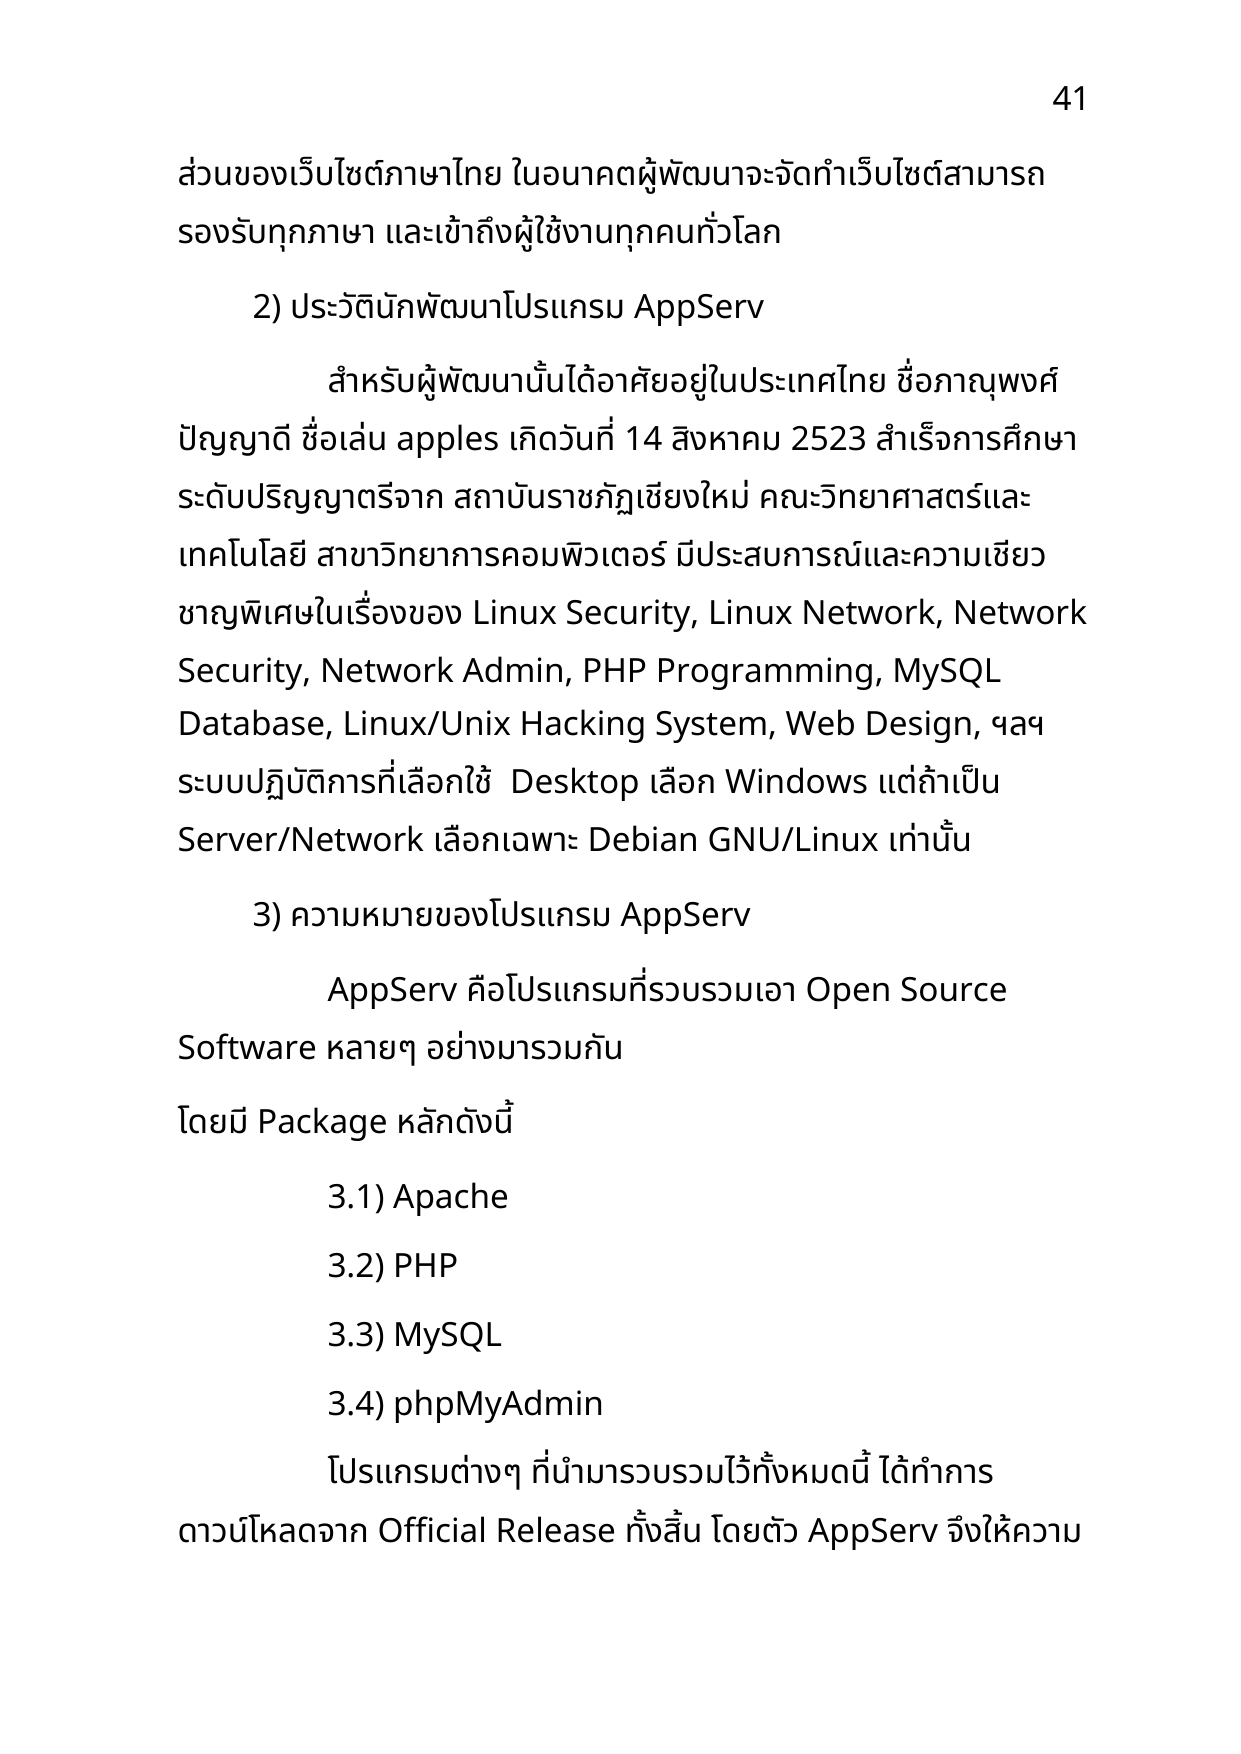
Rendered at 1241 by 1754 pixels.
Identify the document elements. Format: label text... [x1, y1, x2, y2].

text โดยมี Package หลักดังนี้ [177, 1098, 1090, 1149]
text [177, 150, 1090, 258]
text 3.3) MySQL [177, 1311, 1090, 1356]
text 3.1) Apache [177, 1173, 1090, 1218]
text 3) ความหมายของโปรแกรม AppServ [177, 891, 1090, 941]
text AppServ คือโปรแกรมที่รวบรวมเอา Open Source Software หลายๆ อย่างมารวมกัน [177, 965, 1090, 1074]
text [177, 1448, 1090, 1557]
text 3.2) PHP [177, 1242, 1090, 1287]
text 3.4) phpMyAdmin [177, 1379, 1090, 1425]
text 2) ประวัตินักพัฒนาโปรแกรม AppServ [177, 282, 1090, 333]
text สำหรับผู้พัฒนานั้นได้อาศัยอยู่ในประเทศไทย ชื่อภาณุพงศ์ ปัญญาดี ชื่อเล่น apples เกิดวันที่ 14 สิงหาคม 2523 สำเร็จการศึกษาระดับปริญญาตรีจาก สถาบันราชภัฏเชียงใหม่ คณะวิทยาศาสตร์และเทคโนโลยี สาขาวิทยาการคอมพิวเตอร์ มีประสบการณ์และความเชียวชาญพิเศษในเรื่องของ Linux Security, Linux Network, Network Security, Network Admin, PHP Programming, MySQL Database, Linux/Unix Hacking System, Web Design, ฯลฯ ระบบปฏิบัติการที่เลือกใช้ Desktop เลือก Windows แต่ถ้าเป็น Server/Network เลือกเฉพาะ Debian GNU/Linux เท่านั้น [177, 357, 1090, 866]
